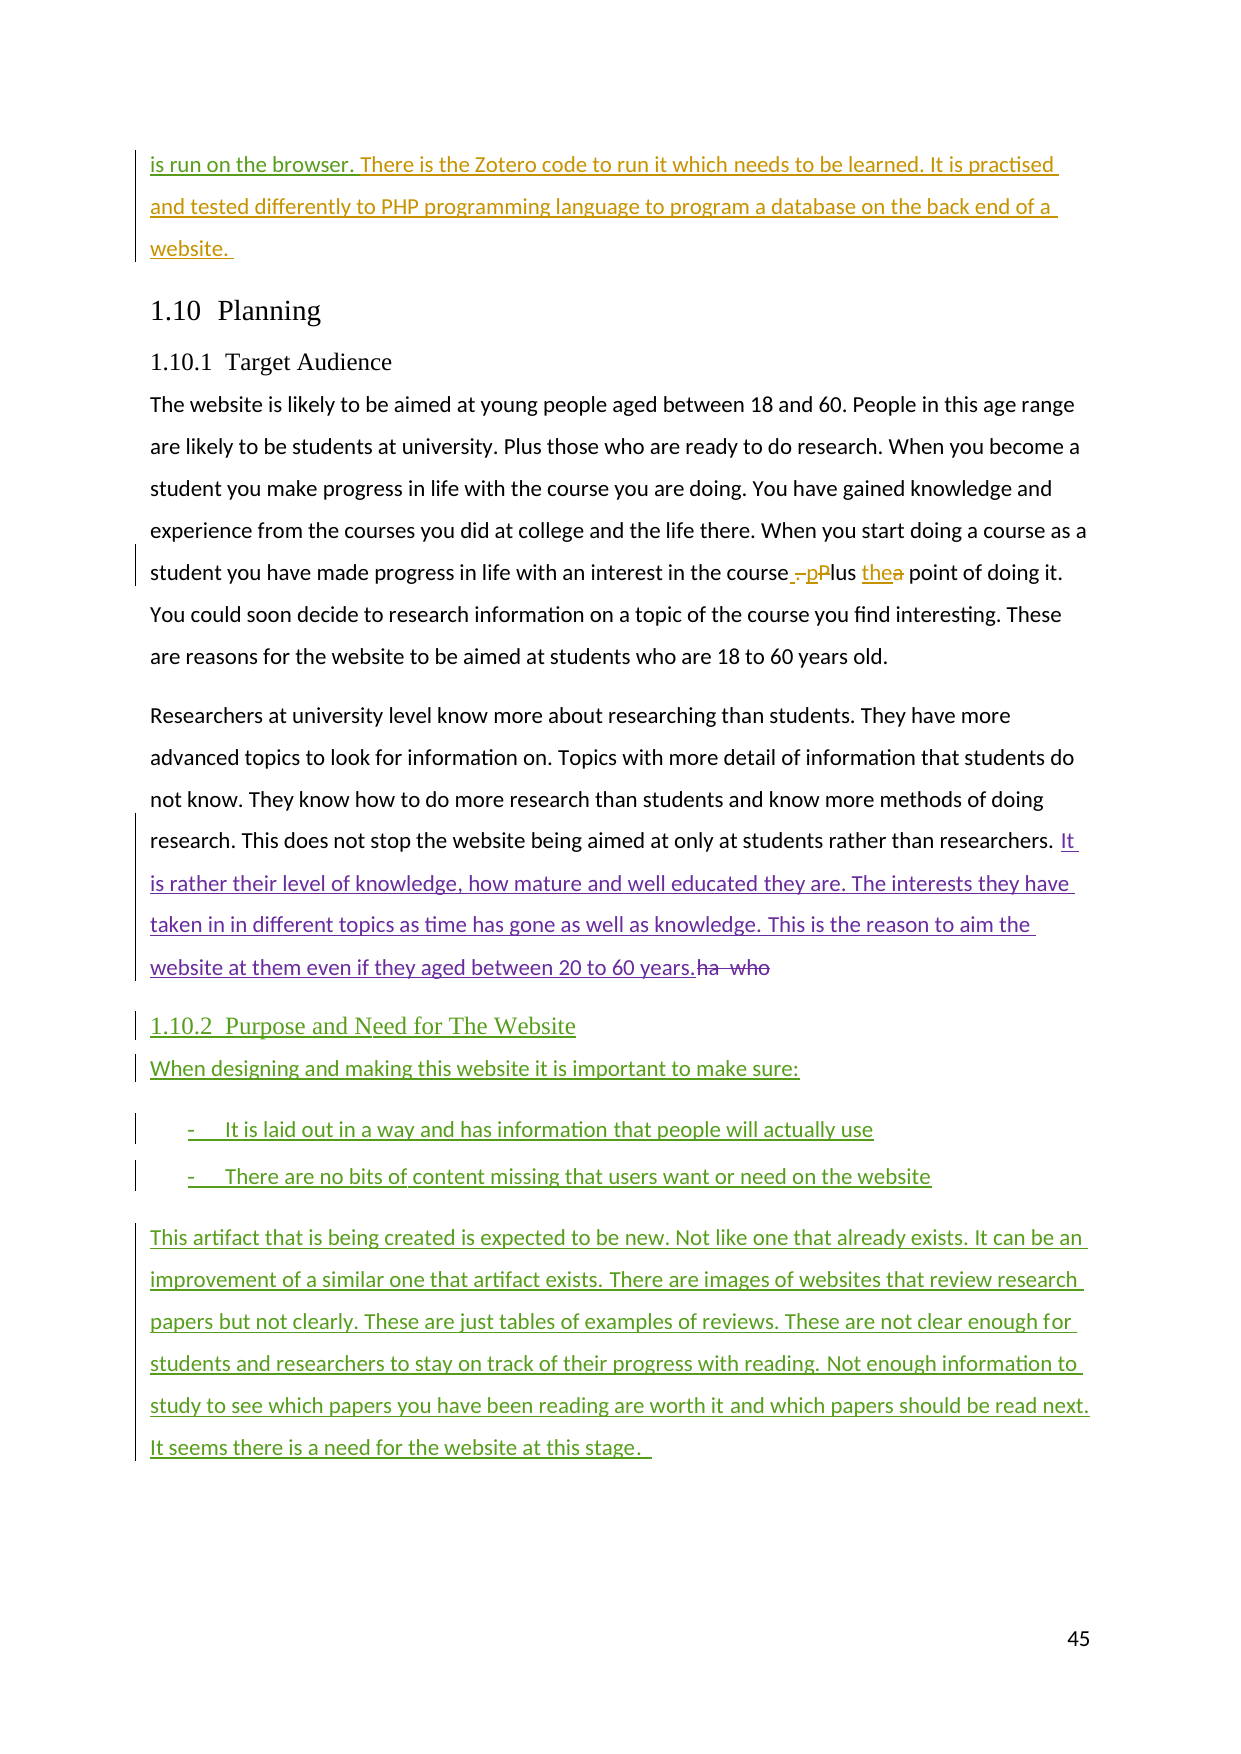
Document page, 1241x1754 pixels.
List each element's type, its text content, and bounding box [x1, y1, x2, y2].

subtitle Planning [150, 293, 1090, 326]
subtitle Target Audience [150, 347, 1090, 376]
text The website is likely to be aimed at young people aged between 18 and 60. People in this age range are likely to be students at university. Plus those who are ready to do research. When you become a student you make progress in life with the course you are doing. You have gained knowledge and experience from the courses you did at college and the life there. When you start doing a course as a student you have made progress in life with an interest in the courselus point of doing it. You could soon decide to research information on a topic of the course you find interesting. These are reasons for the website to be aimed at students who are 18 to 60 years old. [150, 390, 1090, 670]
text Researchers at university level know more about researching than students. They have more advanced topics to look for information on. Topics with more detail of information that students do not know. They know how to do more research than students and know more methods of doing research. This does not stop the website being aimed at only at students rather than researchers. [150, 701, 1090, 981]
